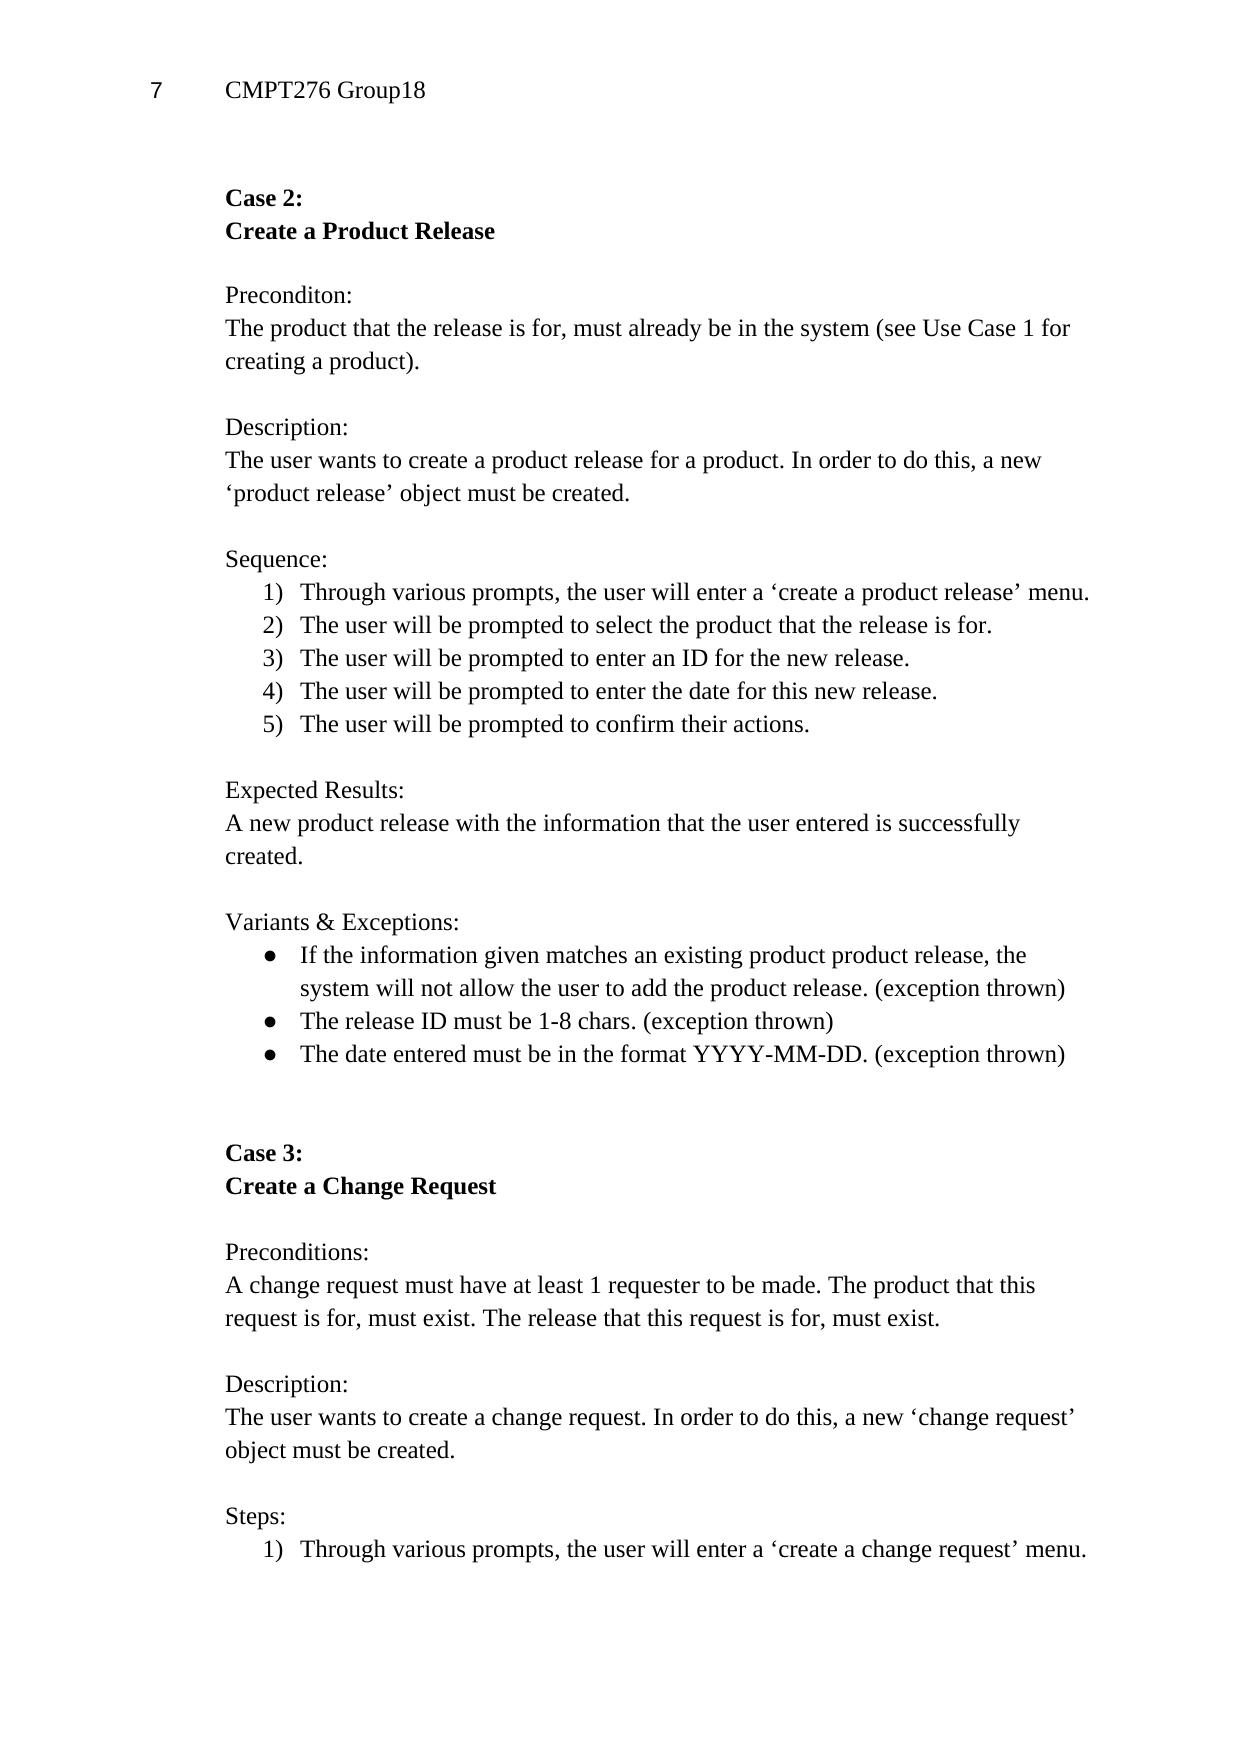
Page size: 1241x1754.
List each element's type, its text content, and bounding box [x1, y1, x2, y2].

list The user will be prompted to select the product that the release is for. [262, 610, 1090, 639]
text Create a Product Release [225, 216, 1090, 245]
text A new product release with the information that the user entered is successfully created. [225, 808, 1090, 870]
text Preconditions: [150, 1237, 1090, 1266]
text Steps: [150, 1501, 1090, 1530]
list If the information given matches an existing product product release, the system will not allow the user to add the product release. (exception thrown) [262, 940, 1090, 1002]
list Through various prompts, the user will enter a ‘create a product release’ menu. [262, 577, 1090, 606]
list Through various prompts, the user will enter a ‘create a change request’ menu. [262, 1534, 1090, 1563]
text Case 3: [150, 1138, 1090, 1167]
list The user will be prompted to confirm their actions. [262, 709, 1090, 738]
text Sequence: [225, 544, 1090, 573]
list The user will be prompted to enter the date for this new release. [262, 676, 1090, 705]
text Case 2: [150, 183, 1090, 212]
text The product that the release is for, must already be in the system (see Use Case 1 for creating a product). [225, 313, 1090, 374]
list The date entered must be in the format YYYY-MM-DD. (exception thrown) [262, 1039, 1090, 1068]
text Preconditon: [150, 280, 1090, 308]
text Variants & Exceptions: [225, 907, 1090, 936]
text Description: [225, 412, 1090, 441]
list The user will be prompted to enter an ID for the new release. [262, 643, 1090, 672]
text Description: [150, 1369, 1090, 1398]
text A change request must have at least 1 requester to be made. The product that this request is for, must exist. The release that this request is for, must exist. [225, 1270, 1090, 1332]
text Expected Results: [225, 775, 1090, 804]
list The release ID must be 1-8 chars. (exception thrown) [262, 1006, 1090, 1035]
text Create a Change Request [225, 1171, 1090, 1200]
text The user wants to create a change request. In order to do this, a new ‘change request’ object must be created. [225, 1402, 1090, 1464]
text The user wants to create a product release for a product. In order to do this, a new ‘product release’ object must be created. [225, 445, 1090, 507]
